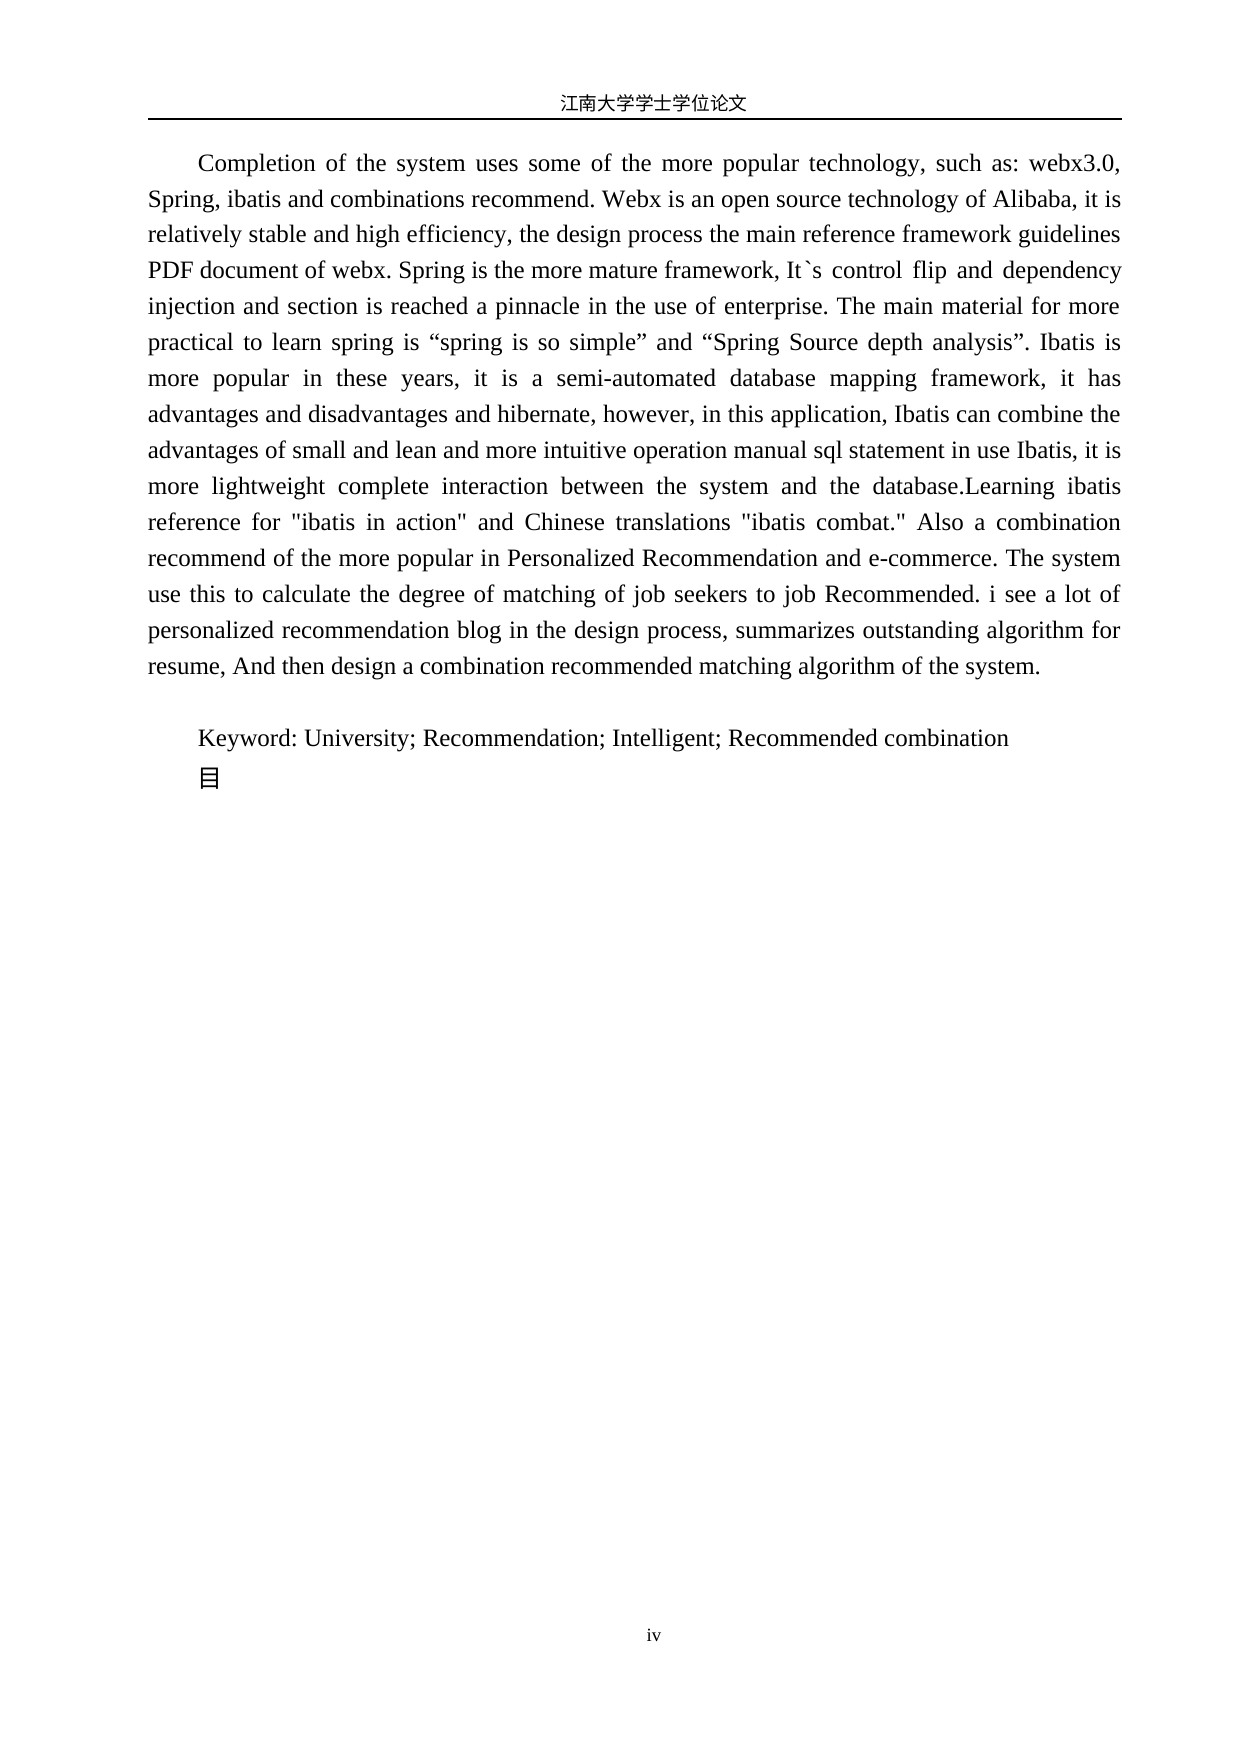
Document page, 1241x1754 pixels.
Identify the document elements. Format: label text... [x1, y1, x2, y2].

text Completion of the system uses some of the more popular technology, such as: webx3.0, Spring, ibatis and combinations recommend. Webx is an open source technology of Alibaba, it is relatively stable and high efficiency, the design process the main reference framework guidelines PDF document of webx. Spring is the more mature framework, It `s control flip and dependency injection and section is reached a pinnacle in the use of enterprise. The main material for more practical to learn spring is “spring is so simple” and “Spring Source depth analysis”. Ibatis is more popular in these years, it is a semi-automated database mapping framework, it has advantages and disadvantages and hibernate, however, in this application, Ibatis can combine the advantages of small and lean and more intuitive operation manual sql statement in use Ibatis, it is more lightweight complete interaction between the system and the database.Learning ibatis reference for "ibatis in action" and Chinese translations "ibatis combat." Also a combination recommend of the more popular in Personalized Recommendation and e-commerce. The system use this to calculate the degree of matching of job seekers to job Recommended. i see a lot of personalized recommendation blog in the design process, summarizes outstanding algorithm for resume, And then design a combination recommended matching algorithm of the system. [148, 148, 1122, 679]
text Keyword: University; Recommendation; Intelligent; Recommended combination [148, 723, 1122, 751]
